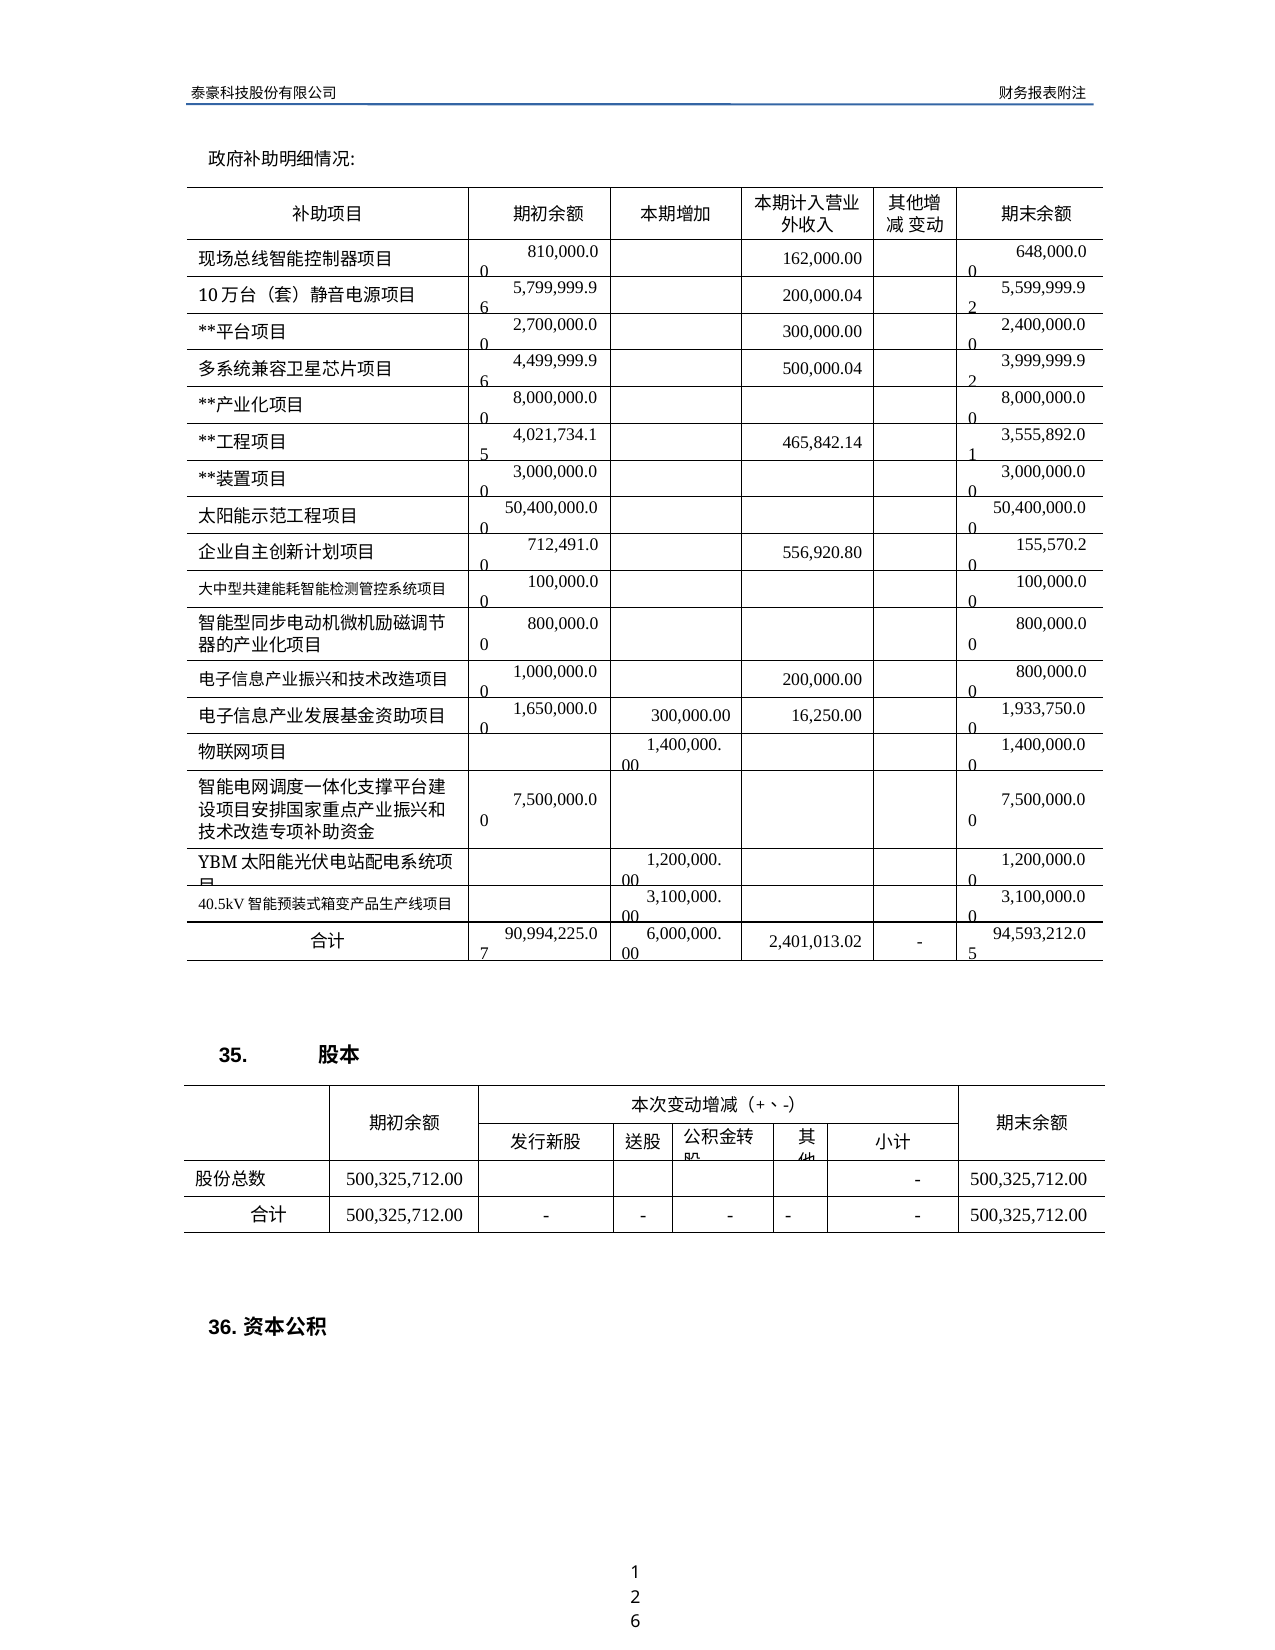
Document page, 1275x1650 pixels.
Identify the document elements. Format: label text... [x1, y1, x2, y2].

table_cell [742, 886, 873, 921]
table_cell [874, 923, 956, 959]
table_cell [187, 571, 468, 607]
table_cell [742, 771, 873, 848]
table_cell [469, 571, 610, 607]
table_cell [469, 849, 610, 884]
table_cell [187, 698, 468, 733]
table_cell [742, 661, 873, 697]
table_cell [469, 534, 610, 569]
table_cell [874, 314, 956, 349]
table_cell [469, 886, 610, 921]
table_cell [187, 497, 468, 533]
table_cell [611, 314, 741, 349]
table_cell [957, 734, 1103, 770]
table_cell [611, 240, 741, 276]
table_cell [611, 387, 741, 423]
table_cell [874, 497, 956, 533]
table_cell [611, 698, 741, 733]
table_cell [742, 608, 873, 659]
list 资本公积 [168, 1312, 1121, 1341]
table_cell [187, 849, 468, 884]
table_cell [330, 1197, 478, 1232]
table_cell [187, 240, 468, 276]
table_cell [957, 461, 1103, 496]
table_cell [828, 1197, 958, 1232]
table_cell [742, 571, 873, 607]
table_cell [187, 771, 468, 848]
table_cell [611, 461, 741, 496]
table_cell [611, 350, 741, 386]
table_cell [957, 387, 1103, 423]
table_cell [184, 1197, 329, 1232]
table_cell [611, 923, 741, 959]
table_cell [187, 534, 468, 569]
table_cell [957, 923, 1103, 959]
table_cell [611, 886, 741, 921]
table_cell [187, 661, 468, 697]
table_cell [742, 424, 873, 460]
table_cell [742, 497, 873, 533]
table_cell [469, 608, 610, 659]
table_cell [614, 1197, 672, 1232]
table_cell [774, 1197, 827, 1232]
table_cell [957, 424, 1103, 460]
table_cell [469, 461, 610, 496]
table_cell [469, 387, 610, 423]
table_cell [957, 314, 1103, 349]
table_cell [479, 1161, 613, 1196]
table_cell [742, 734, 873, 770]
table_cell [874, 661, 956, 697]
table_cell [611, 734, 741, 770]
list 股本 [168, 1040, 1121, 1068]
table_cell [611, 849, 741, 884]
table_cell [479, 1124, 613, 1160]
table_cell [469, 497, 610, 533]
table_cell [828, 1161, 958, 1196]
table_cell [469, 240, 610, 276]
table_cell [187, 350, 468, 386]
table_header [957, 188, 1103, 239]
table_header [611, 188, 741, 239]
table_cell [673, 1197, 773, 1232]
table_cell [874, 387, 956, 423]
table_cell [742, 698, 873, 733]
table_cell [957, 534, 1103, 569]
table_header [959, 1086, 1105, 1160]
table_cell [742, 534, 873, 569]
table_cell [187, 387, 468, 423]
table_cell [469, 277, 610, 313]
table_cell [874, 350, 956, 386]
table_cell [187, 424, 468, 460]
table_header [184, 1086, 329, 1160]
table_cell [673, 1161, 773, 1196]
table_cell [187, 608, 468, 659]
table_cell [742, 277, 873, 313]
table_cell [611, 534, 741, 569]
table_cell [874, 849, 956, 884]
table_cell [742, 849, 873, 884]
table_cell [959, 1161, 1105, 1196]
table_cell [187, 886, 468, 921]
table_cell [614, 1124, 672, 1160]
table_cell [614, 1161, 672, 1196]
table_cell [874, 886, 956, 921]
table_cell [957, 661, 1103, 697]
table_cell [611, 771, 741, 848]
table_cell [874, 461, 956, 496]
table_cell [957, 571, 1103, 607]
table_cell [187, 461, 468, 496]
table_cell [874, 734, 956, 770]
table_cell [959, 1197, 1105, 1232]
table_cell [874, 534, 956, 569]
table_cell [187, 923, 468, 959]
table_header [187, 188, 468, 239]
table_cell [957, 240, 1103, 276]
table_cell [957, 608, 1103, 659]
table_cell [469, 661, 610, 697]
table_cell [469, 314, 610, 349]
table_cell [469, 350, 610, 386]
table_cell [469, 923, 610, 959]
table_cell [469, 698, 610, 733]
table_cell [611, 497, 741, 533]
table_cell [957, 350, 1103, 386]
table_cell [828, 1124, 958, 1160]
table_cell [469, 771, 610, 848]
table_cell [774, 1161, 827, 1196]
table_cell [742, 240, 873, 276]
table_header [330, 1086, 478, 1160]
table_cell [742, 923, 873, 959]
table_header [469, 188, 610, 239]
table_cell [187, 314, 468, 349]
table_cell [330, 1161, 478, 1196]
text 政府补助明细情况: [168, 146, 1121, 170]
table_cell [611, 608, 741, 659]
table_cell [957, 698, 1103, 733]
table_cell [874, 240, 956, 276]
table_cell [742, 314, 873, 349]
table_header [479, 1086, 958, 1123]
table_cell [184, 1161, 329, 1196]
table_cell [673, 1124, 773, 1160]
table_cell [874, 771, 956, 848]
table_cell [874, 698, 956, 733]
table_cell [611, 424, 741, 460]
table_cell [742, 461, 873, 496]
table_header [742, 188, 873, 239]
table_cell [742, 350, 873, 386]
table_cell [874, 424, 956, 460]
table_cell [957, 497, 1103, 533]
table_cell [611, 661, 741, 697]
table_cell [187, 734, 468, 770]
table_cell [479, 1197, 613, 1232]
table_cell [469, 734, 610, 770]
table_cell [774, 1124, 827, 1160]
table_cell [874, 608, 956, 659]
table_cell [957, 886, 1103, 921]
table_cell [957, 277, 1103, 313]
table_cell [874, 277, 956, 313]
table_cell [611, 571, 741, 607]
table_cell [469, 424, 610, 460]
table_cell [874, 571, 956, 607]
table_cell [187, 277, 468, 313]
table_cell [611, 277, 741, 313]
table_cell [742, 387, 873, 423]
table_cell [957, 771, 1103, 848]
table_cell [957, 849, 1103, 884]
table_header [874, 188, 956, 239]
